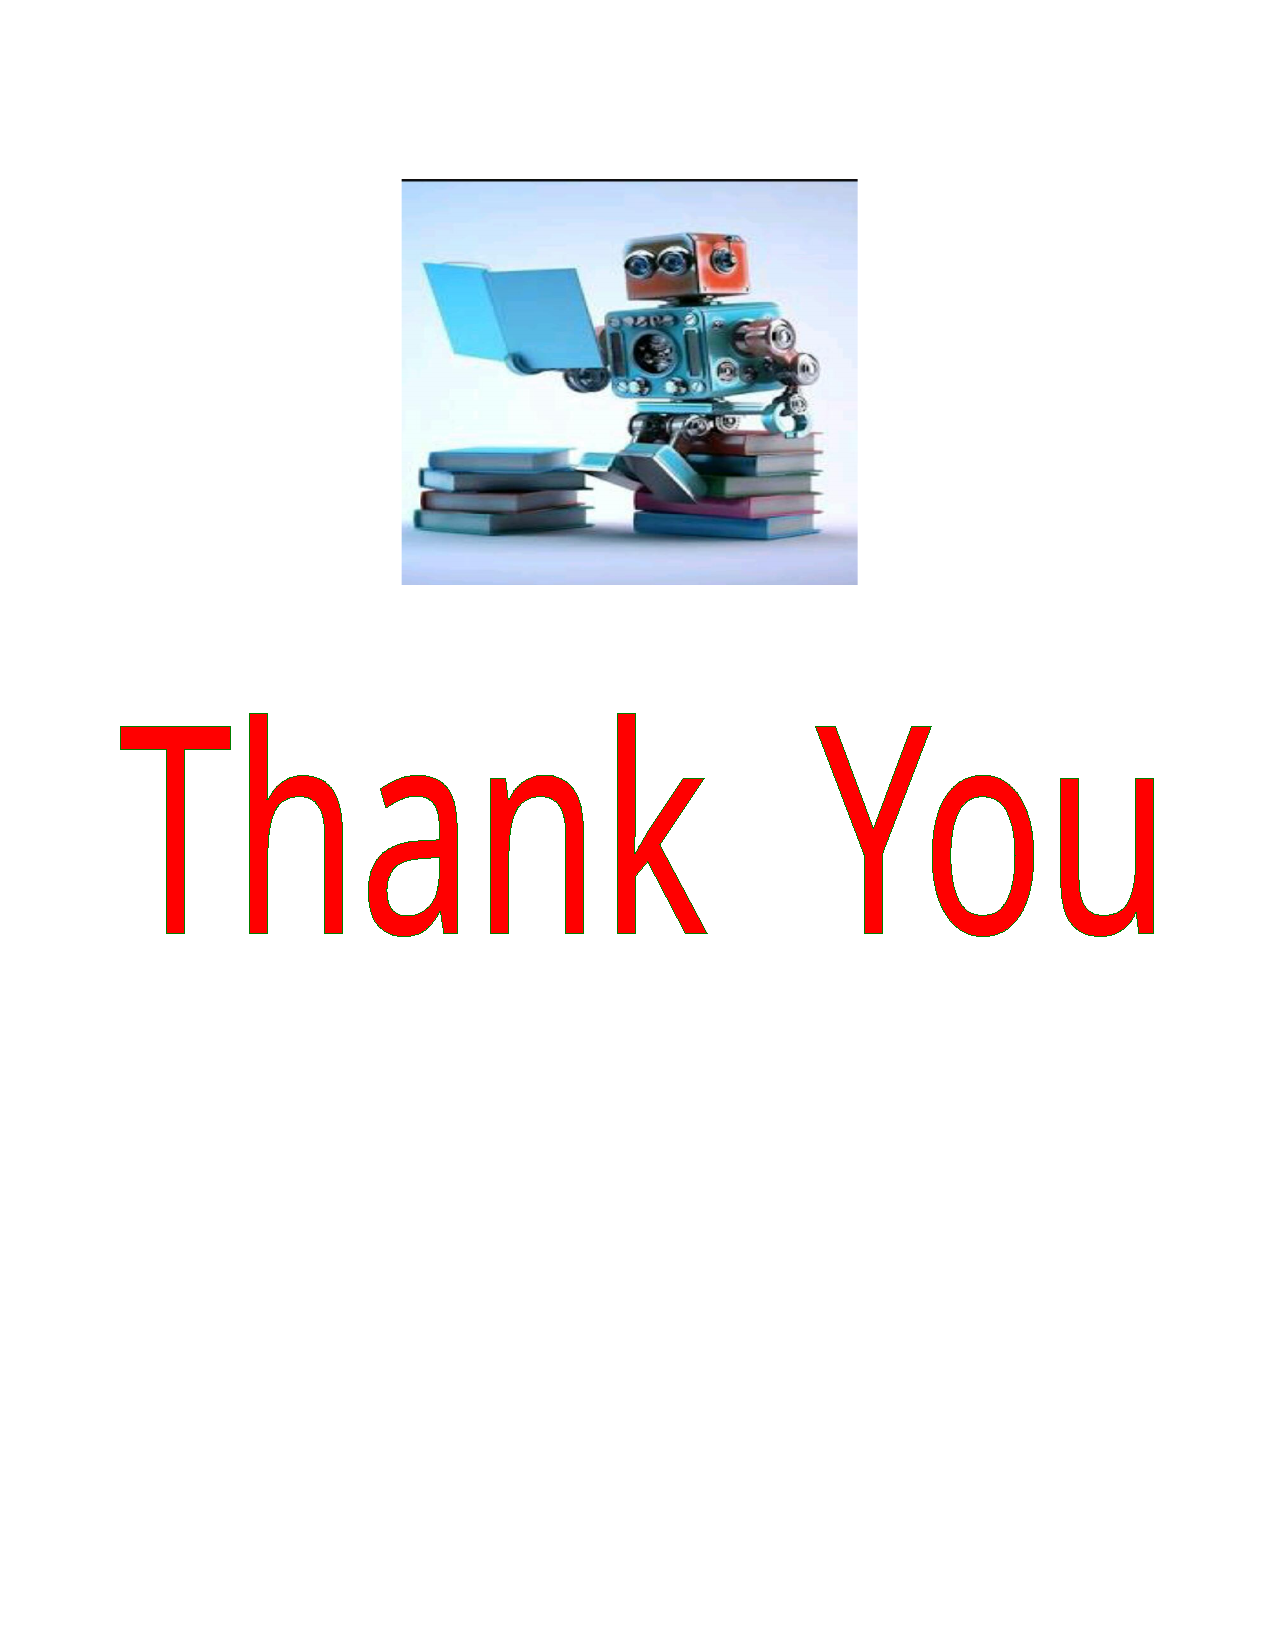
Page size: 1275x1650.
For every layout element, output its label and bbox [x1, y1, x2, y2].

picture [401, 179, 858, 585]
